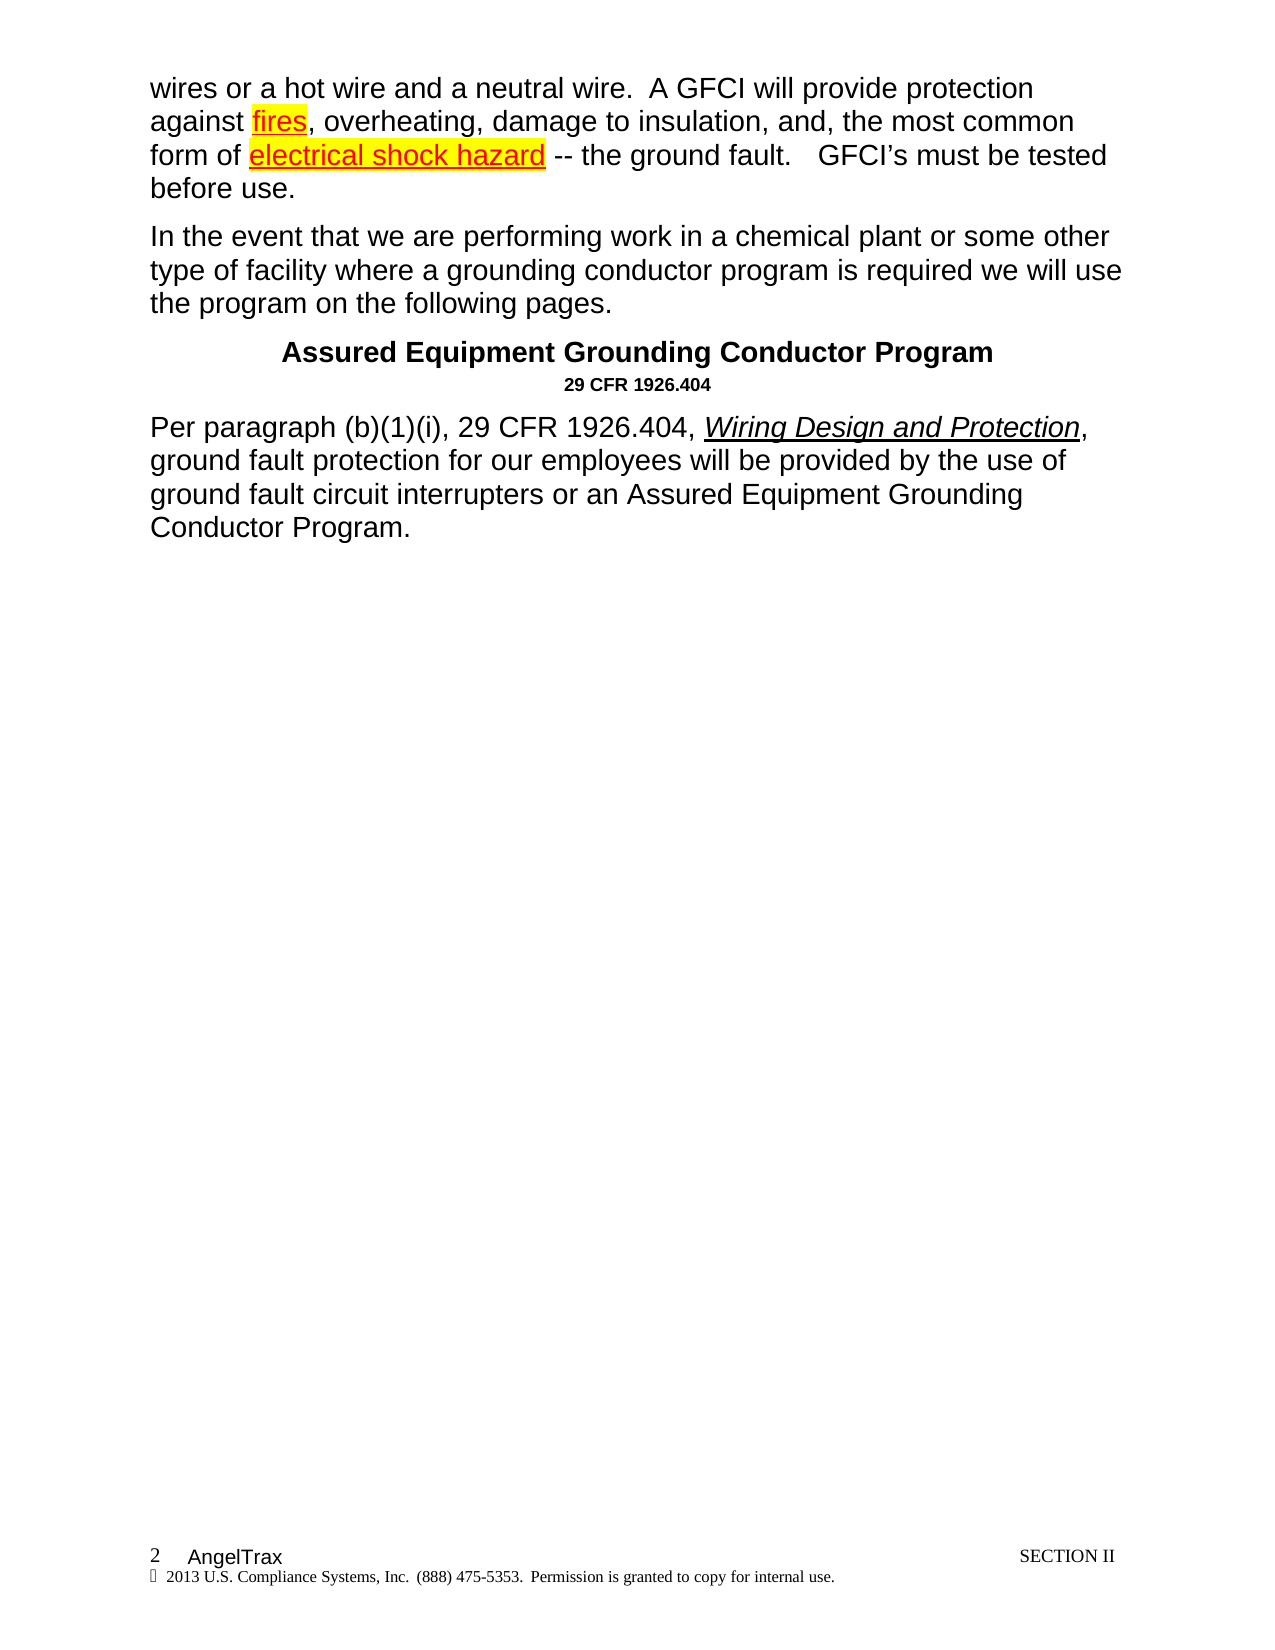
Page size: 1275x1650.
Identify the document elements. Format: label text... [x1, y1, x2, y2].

text 29 CFR 1926.404 [139, 374, 1135, 395]
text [150, 71, 1108, 205]
text Per paragraph (b)(1)(i), 29 CFR 1926.404, Wiring Design and Protection, ground fault protection for our employees will be provided by the use of ground fault circuit interrupters or an Assured Equipment Grounding Conductor Program. [150, 409, 1111, 544]
subtitle Assured Equipment Grounding Conductor Program [139, 335, 1135, 368]
text In the event that we are performing work in a chemical plant or some other type of facility where a grounding conductor program is required we will use the program on the following pages. [150, 219, 1135, 320]
